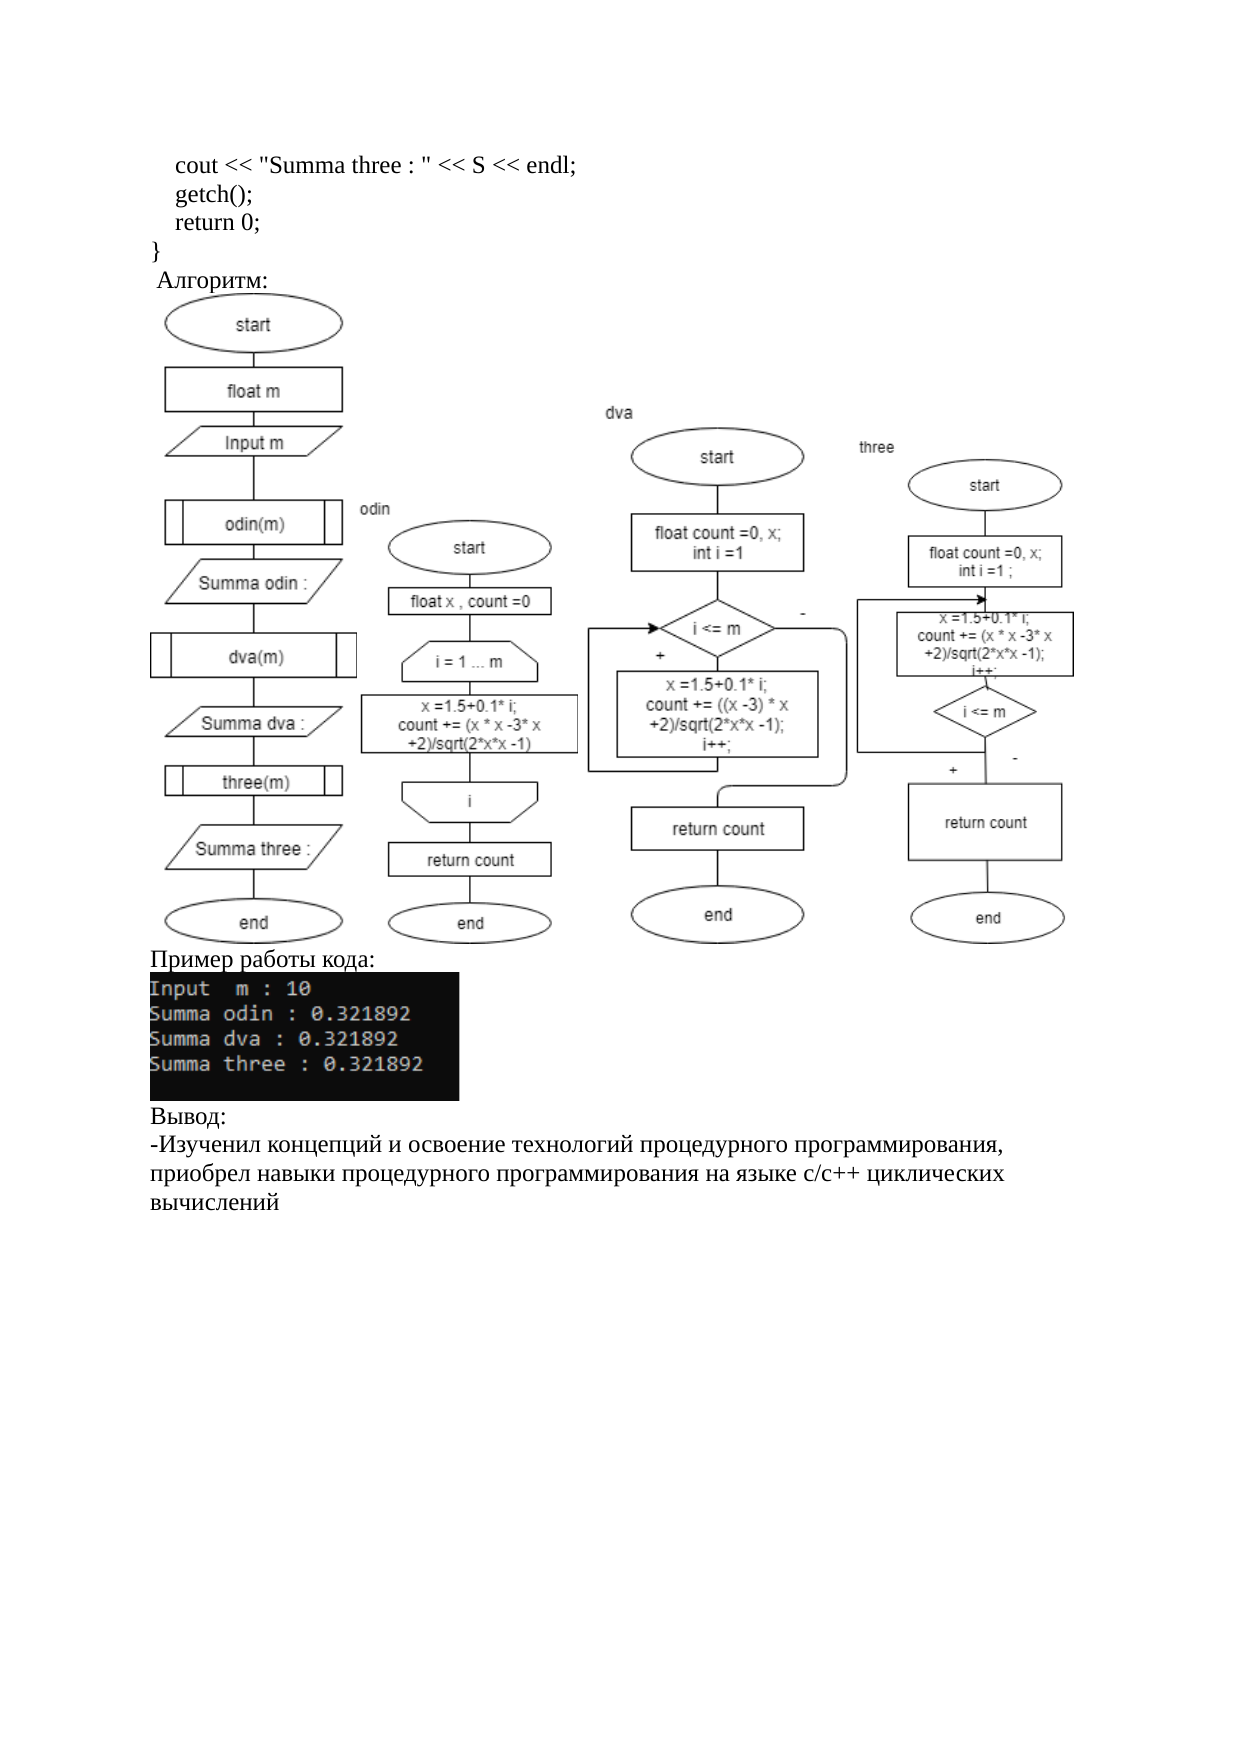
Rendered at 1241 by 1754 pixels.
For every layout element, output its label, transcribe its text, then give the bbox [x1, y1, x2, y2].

picture [150, 972, 460, 1101]
text return 0; [150, 207, 1090, 236]
picture [150, 293, 1074, 944]
text Пример работы кода: [150, 944, 1090, 973]
text Алгоритм: [150, 265, 1090, 294]
text getch(); [150, 179, 1090, 207]
text -Изученил концепций и освоение технологий процедурного программирования, приобрел навыки процедурного программирования на языке с/с++ циклических вычислений [150, 1129, 1090, 1216]
text Вывод: [150, 1101, 1090, 1129]
text } [150, 236, 1090, 265]
text cout << "Summa three : " << S << endl; [150, 150, 1090, 179]
